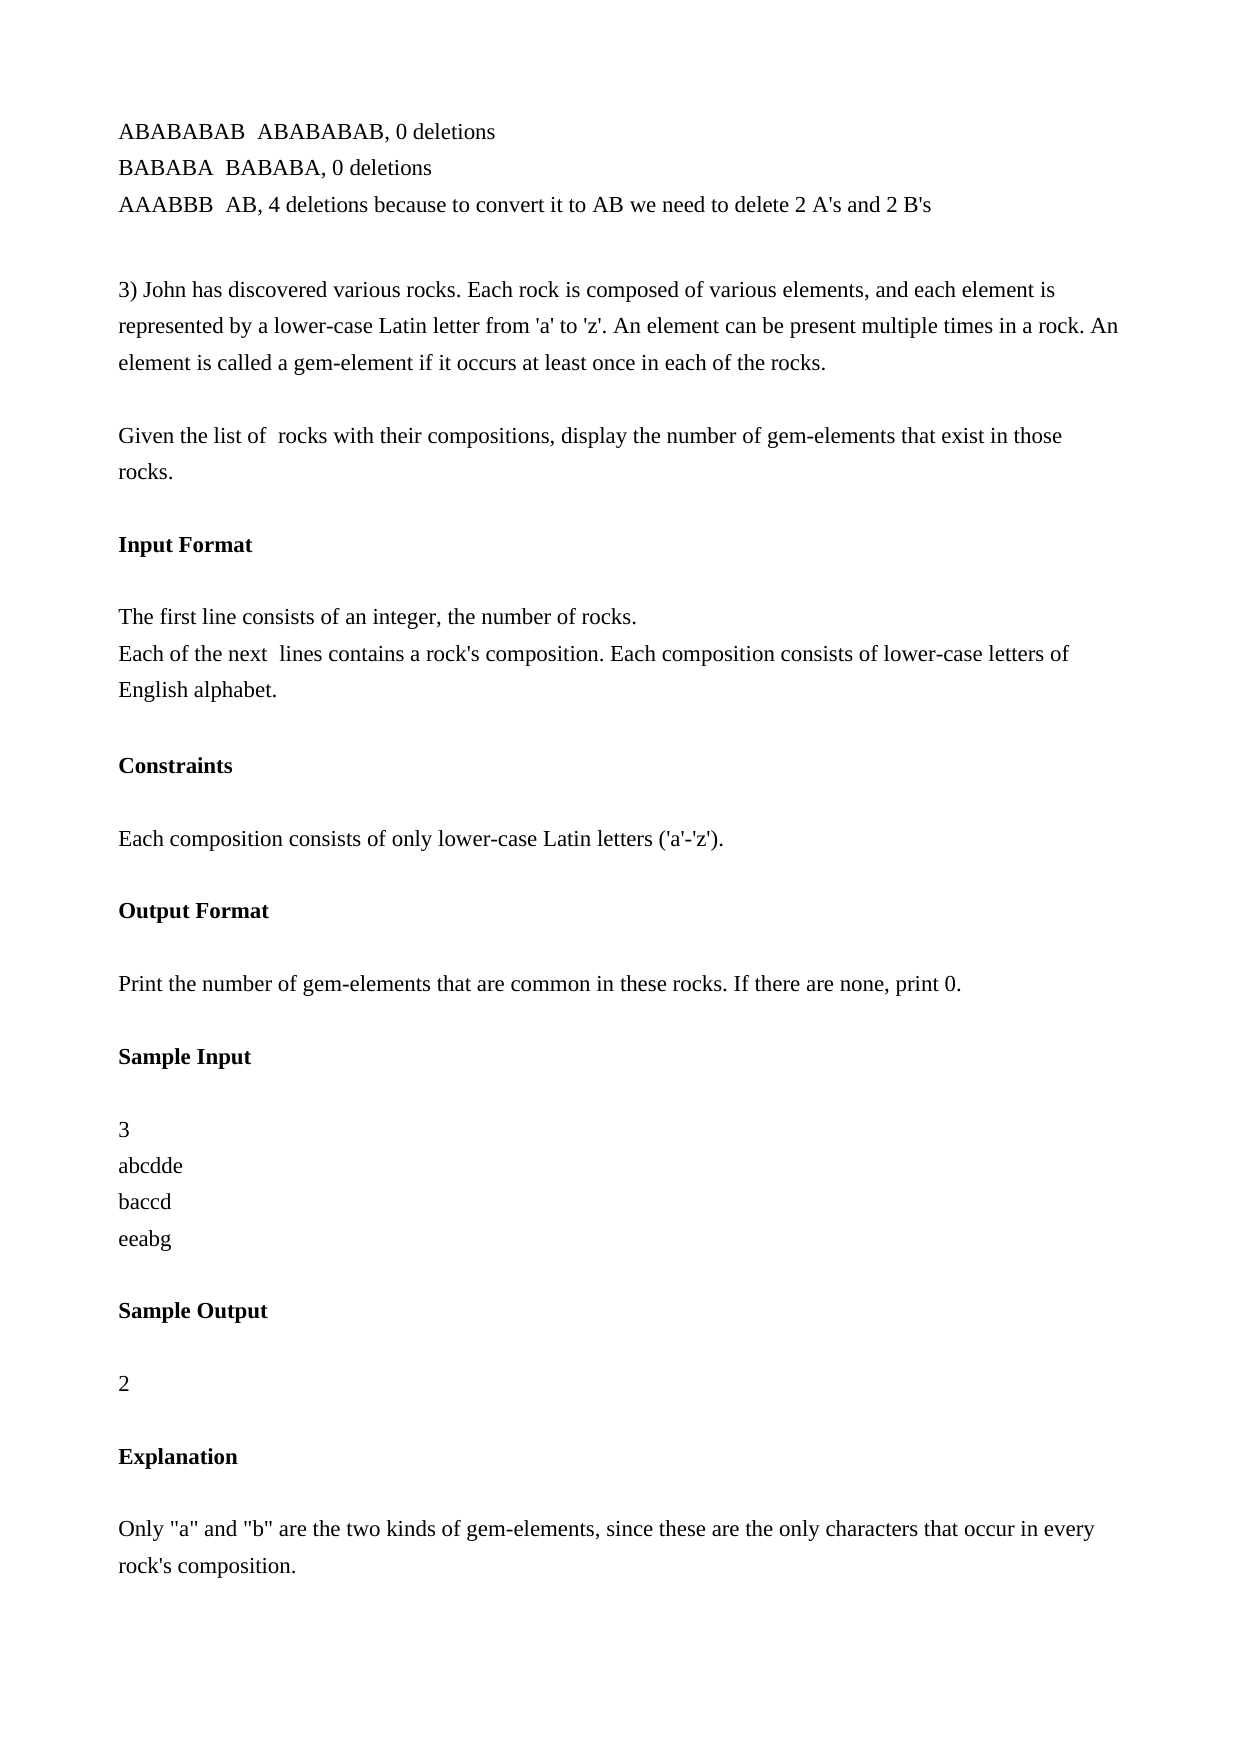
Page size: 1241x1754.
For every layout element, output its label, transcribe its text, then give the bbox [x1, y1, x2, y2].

text Sample Output 2 [118, 1261, 1122, 1396]
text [118, 118, 1122, 217]
text 3) John has discovered various rocks. Each rock is composed of various elements, and each element is represented by a lower-case Latin letter from 'a' to 'z'. An element can be present multiple times in a rock. An element is called a gem-element if it occurs at least once in each of the rocks. Given the list of rocks with their compositions, display the number of gem-elements that exist in those rocks. Input Format The first line consists of an integer, the number of rocks. Each of the next lines contains a rock's composition. Each composition consists of lower-case letters of English alphabet. Constraints Each composition consists of only lower-case Latin letters ('a'-'z'). Output Format Print the number of gem-elements that are common in these rocks. If there are none, print 0. Sample Input 3 abcdde baccd eeabg [118, 276, 1122, 1251]
text Explanation Only "a" and "b" are the two kinds of gem-elements, since these are the only characters that occur in every rock's composition. [118, 1406, 1122, 1578]
